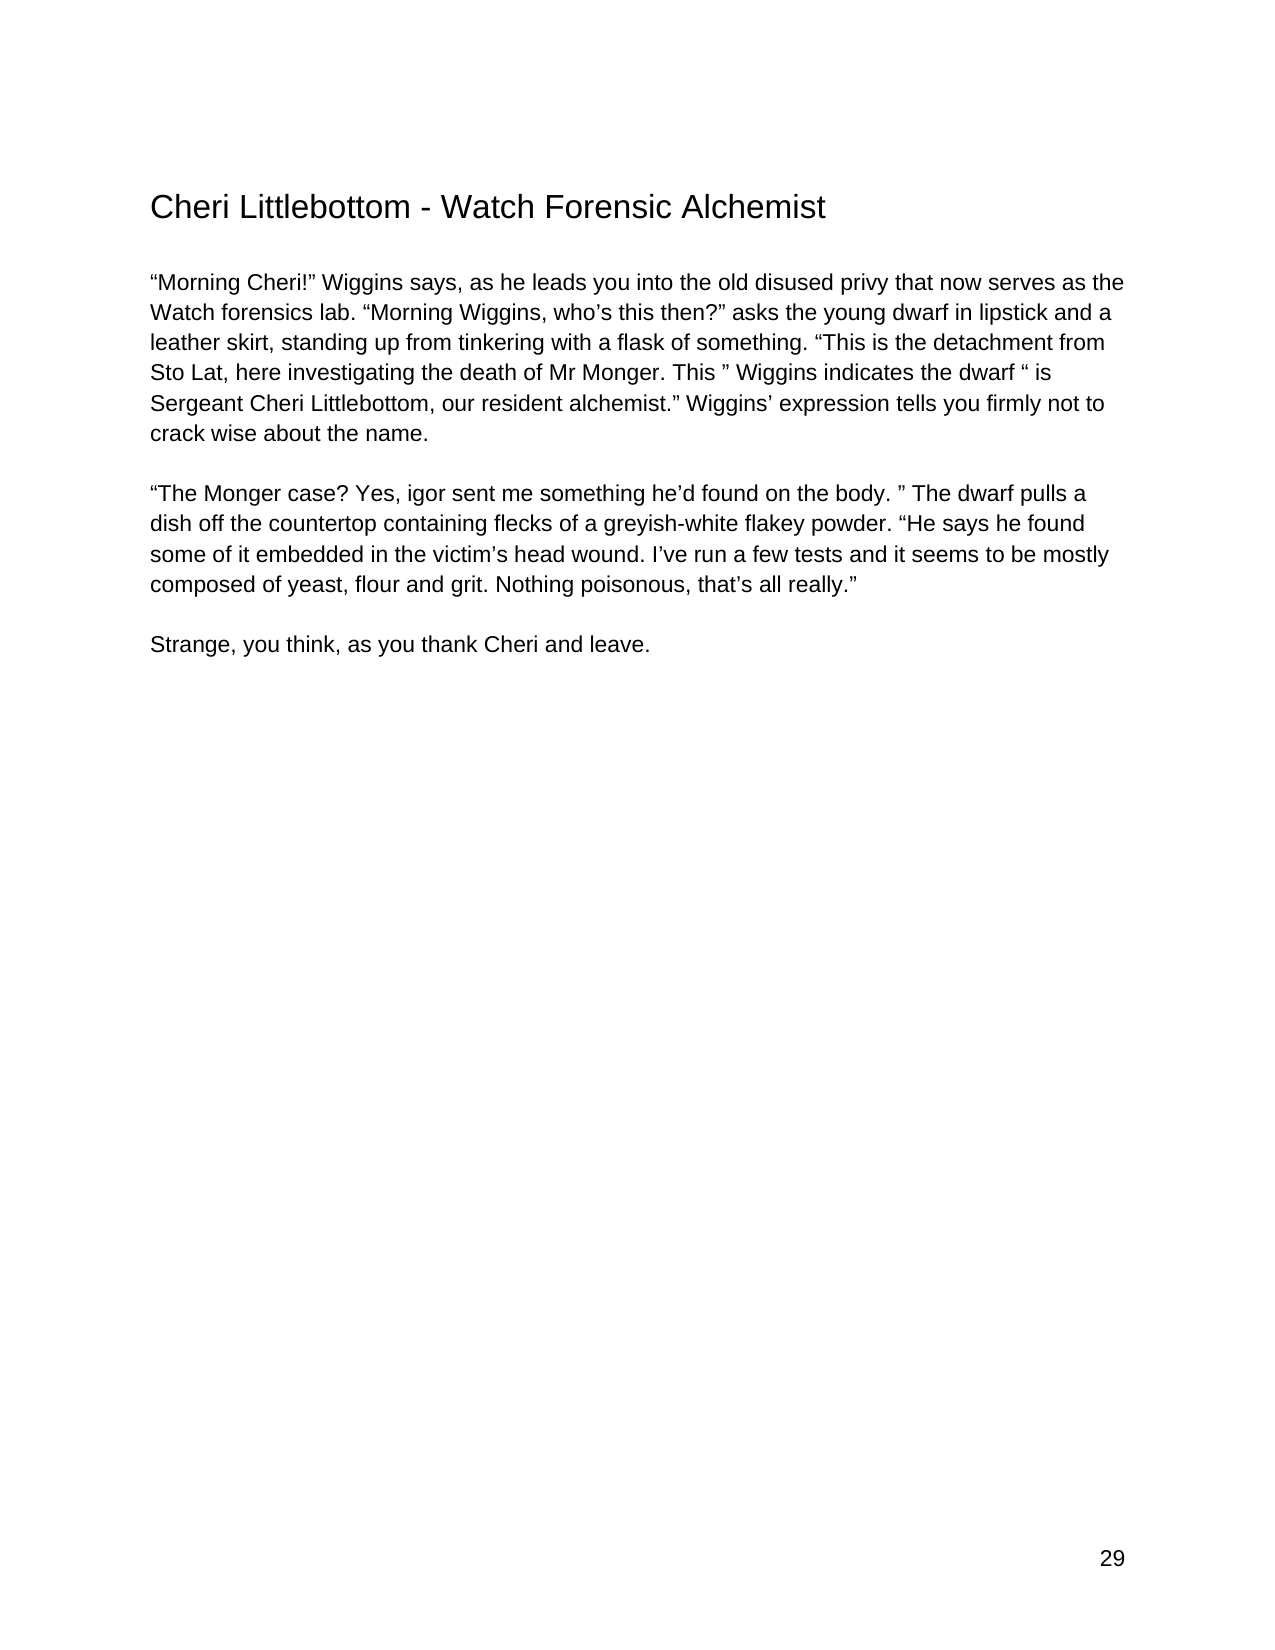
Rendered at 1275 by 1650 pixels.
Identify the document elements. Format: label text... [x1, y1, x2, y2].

text “The Monger case? Yes, igor sent me something he’d found on the body. ” The dwarf pulls a dish off the countertop containing flecks of a greyish-white flakey powder. “He says he found some of it embedded in the victim’s head wound. I’ve run a few tests and it seems to be mostly composed of yeast, flour and grit. Nothing poisonous, that’s all really.” [150, 480, 1125, 597]
text Strange, you think, as you thank Cheri and leave. [150, 631, 1125, 657]
subtitle Cheri Littlebottom - Watch Forensic Alchemist [150, 187, 1125, 226]
text “Morning Cheri!” Wiggins says, as he leads you into the old disused privy that now serves as the Watch forensics lab. “Morning Wiggins, who’s this then?” asks the young dwarf in lipstick and a leather skirt, standing up from tinkering with a flask of something. “This is the detachment from Sto Lat, here investigating the death of Mr Monger. This ” Wiggins indicates the dwarf “ is Sergeant Cheri Littlebottom, our resident alchemist.” Wiggins’ expression tells you firmly not to crack wise about the name. [150, 269, 1125, 446]
